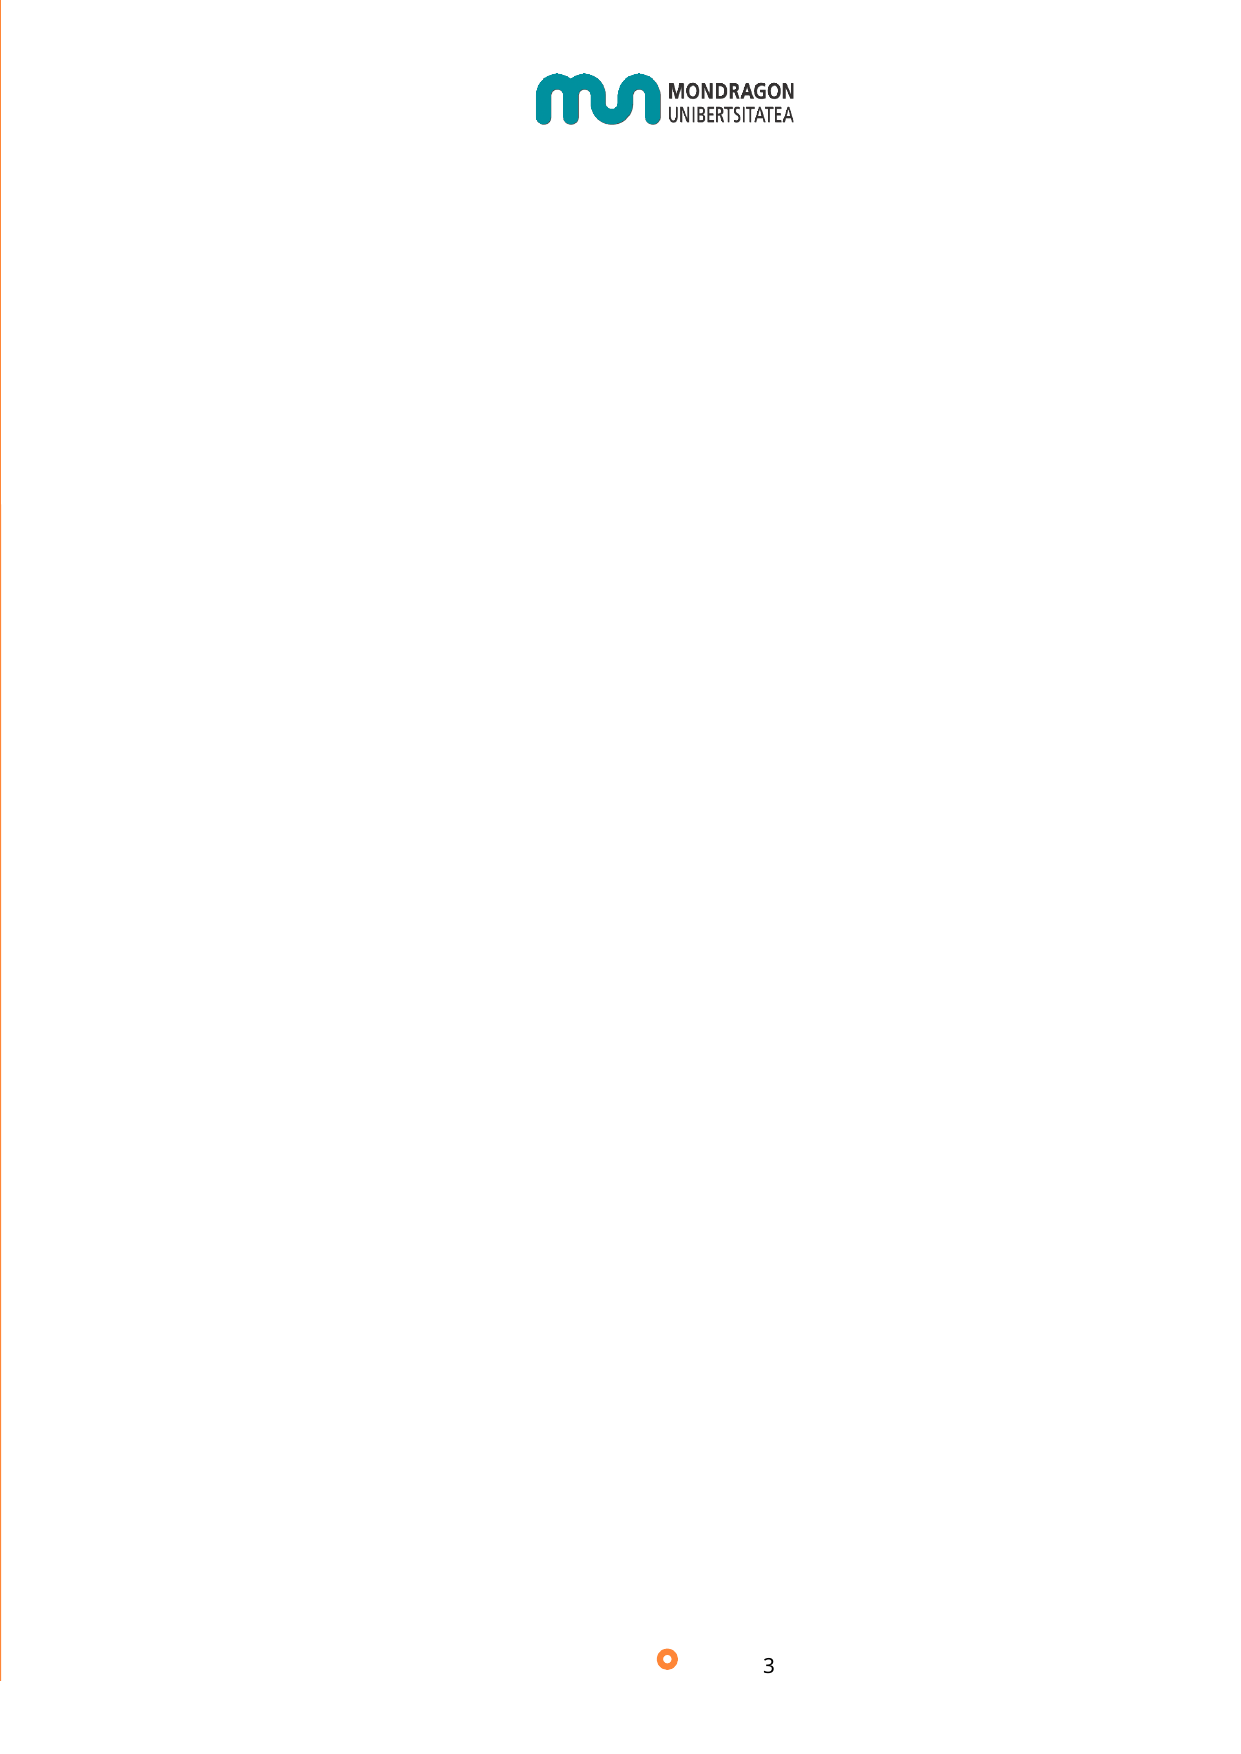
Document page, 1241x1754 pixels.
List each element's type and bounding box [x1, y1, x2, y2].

picture [535, 73, 794, 125]
